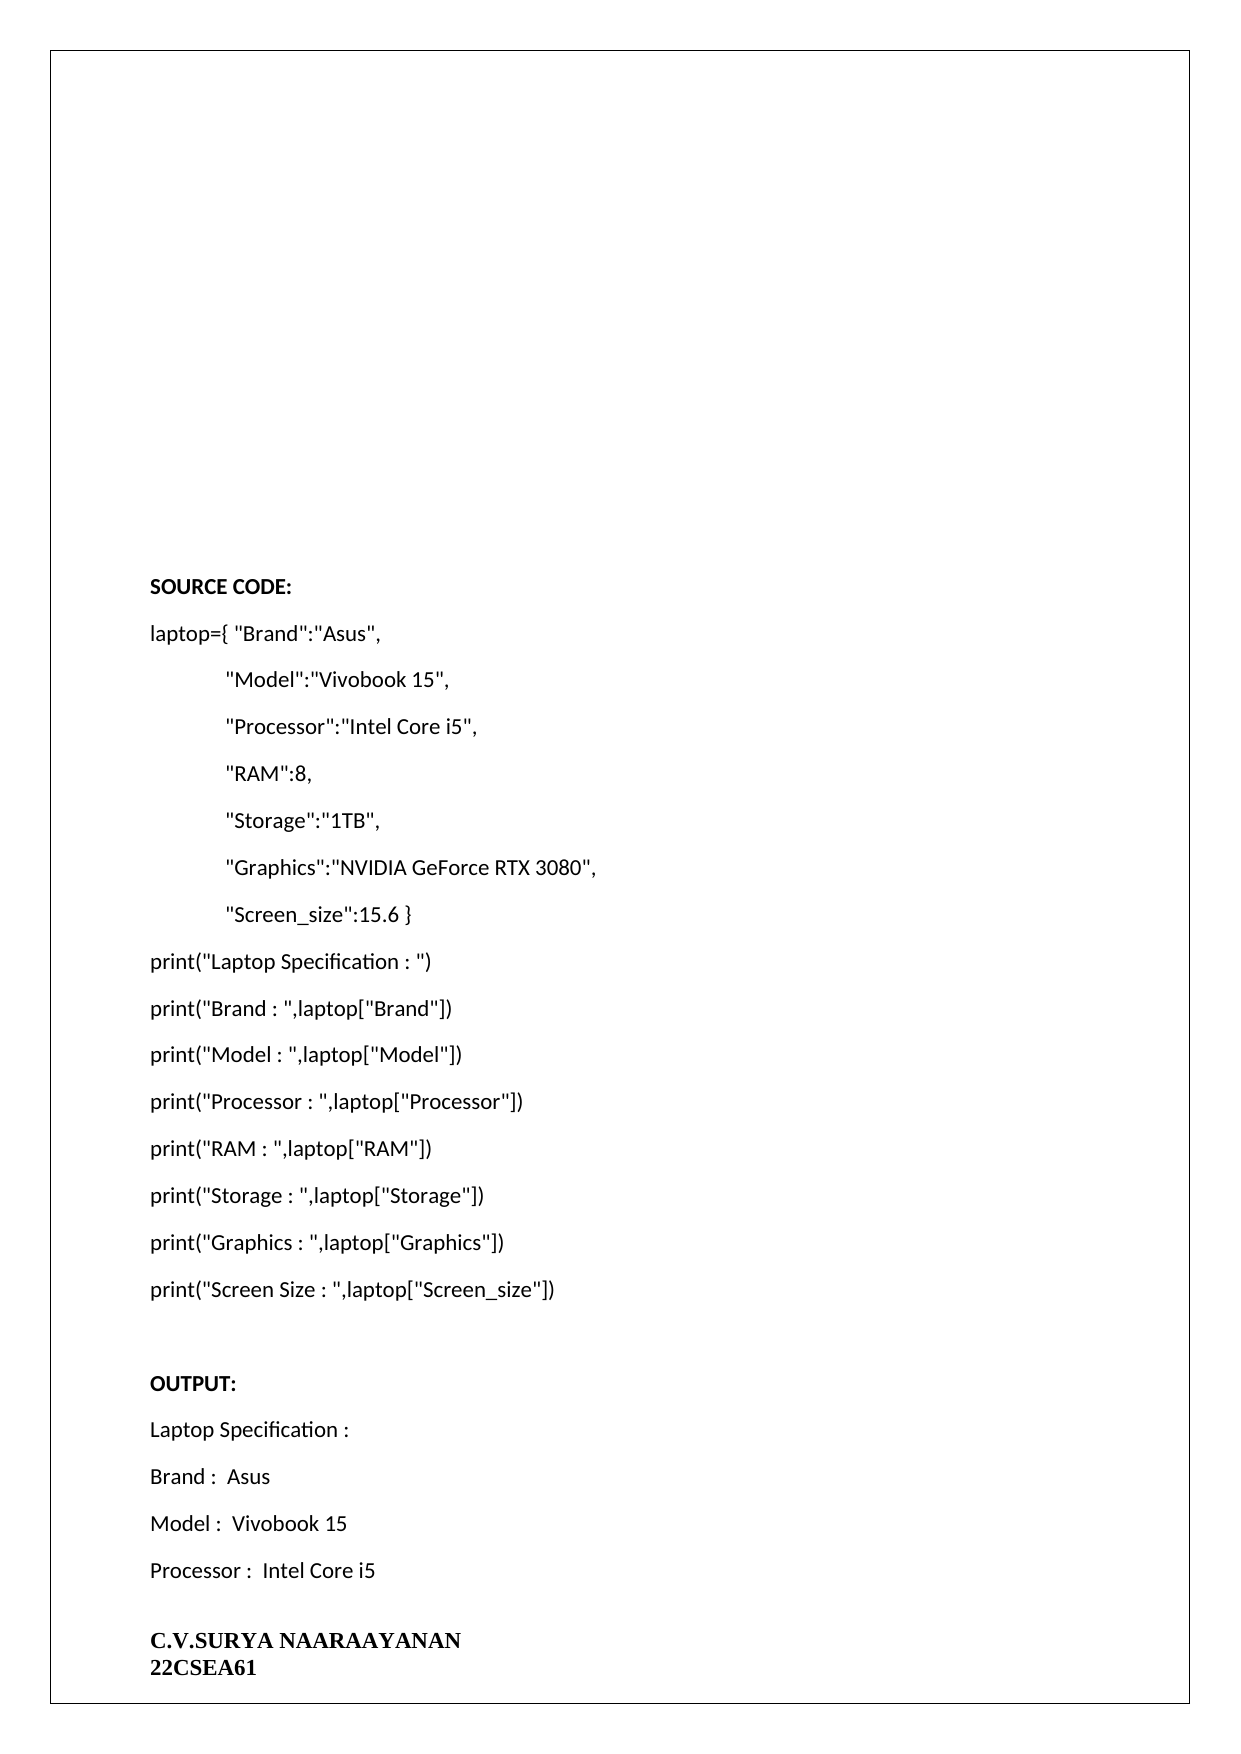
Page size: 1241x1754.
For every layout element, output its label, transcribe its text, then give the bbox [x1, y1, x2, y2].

text print("Laptop Specification : ") [150, 947, 1090, 975]
text Model : Vivobook 15 [150, 1509, 1090, 1537]
text laptop={ "Brand":"Asus", [150, 619, 1090, 647]
text "RAM":8, [150, 759, 1090, 787]
text SOURCE CODE: [150, 572, 1090, 600]
text print("Model : ",laptop["Model"]) [150, 1041, 1090, 1069]
text Laptop Specification : [150, 1416, 1090, 1444]
text "Model":"Vivobook 15", [150, 666, 1090, 694]
text print("Screen Size : ",laptop["Screen_size"]) [150, 1275, 1090, 1303]
text Brand : Asus [150, 1462, 1090, 1491]
text print("Brand : ",laptop["Brand"]) [150, 994, 1090, 1022]
text print("RAM : ",laptop["RAM"]) [150, 1134, 1090, 1162]
text "Processor":"Intel Core i5", [150, 712, 1090, 741]
text "Screen_size":15.6 } [150, 900, 1090, 928]
text "Storage":"1TB", [150, 806, 1090, 834]
text print("Processor : ",laptop["Processor"]) [150, 1087, 1090, 1116]
text print("Graphics : ",laptop["Graphics"]) [150, 1228, 1090, 1256]
text OUTPUT: [150, 1369, 1090, 1397]
text "Graphics":"NVIDIA GeForce RTX 3080", [150, 853, 1090, 881]
text Processor : Intel Core i5 [150, 1556, 1090, 1584]
text print("Storage : ",laptop["Storage"]) [150, 1181, 1090, 1209]
